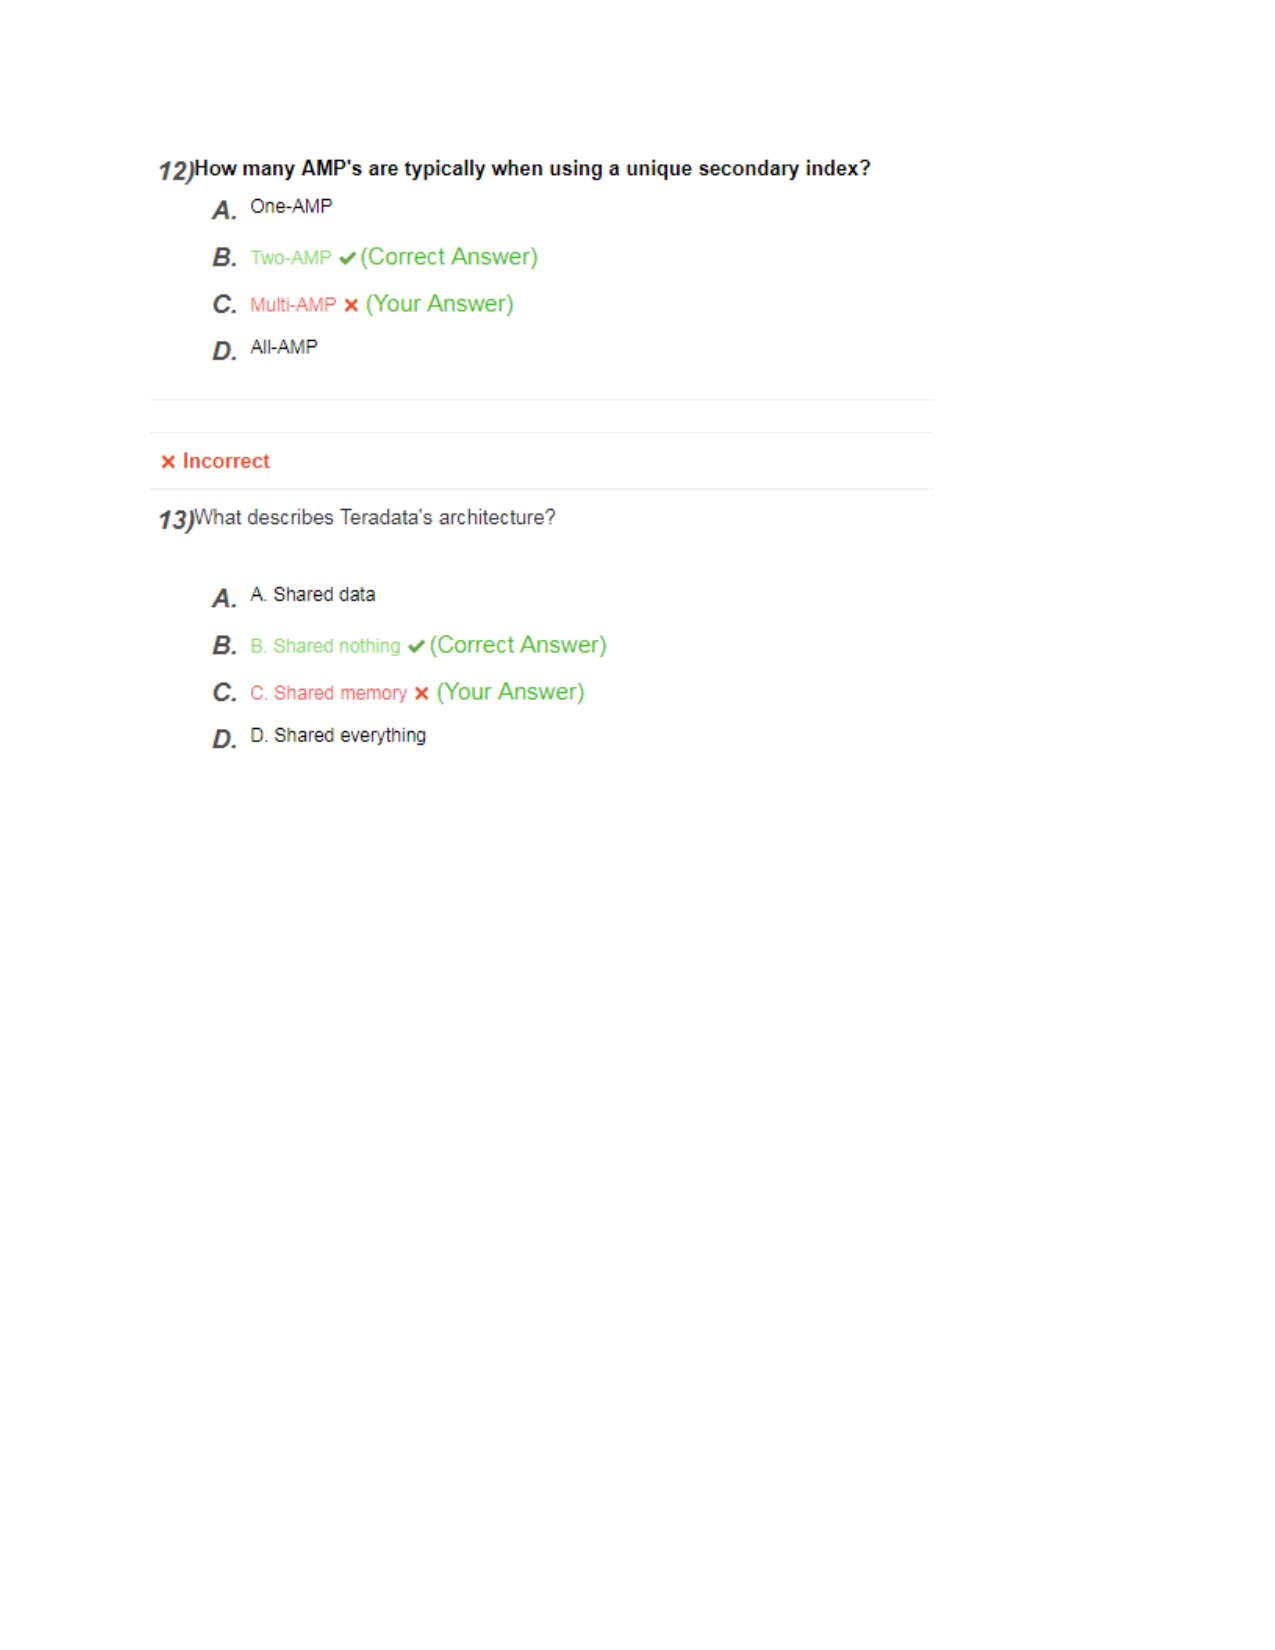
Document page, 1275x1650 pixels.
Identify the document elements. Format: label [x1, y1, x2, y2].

picture [150, 150, 935, 775]
